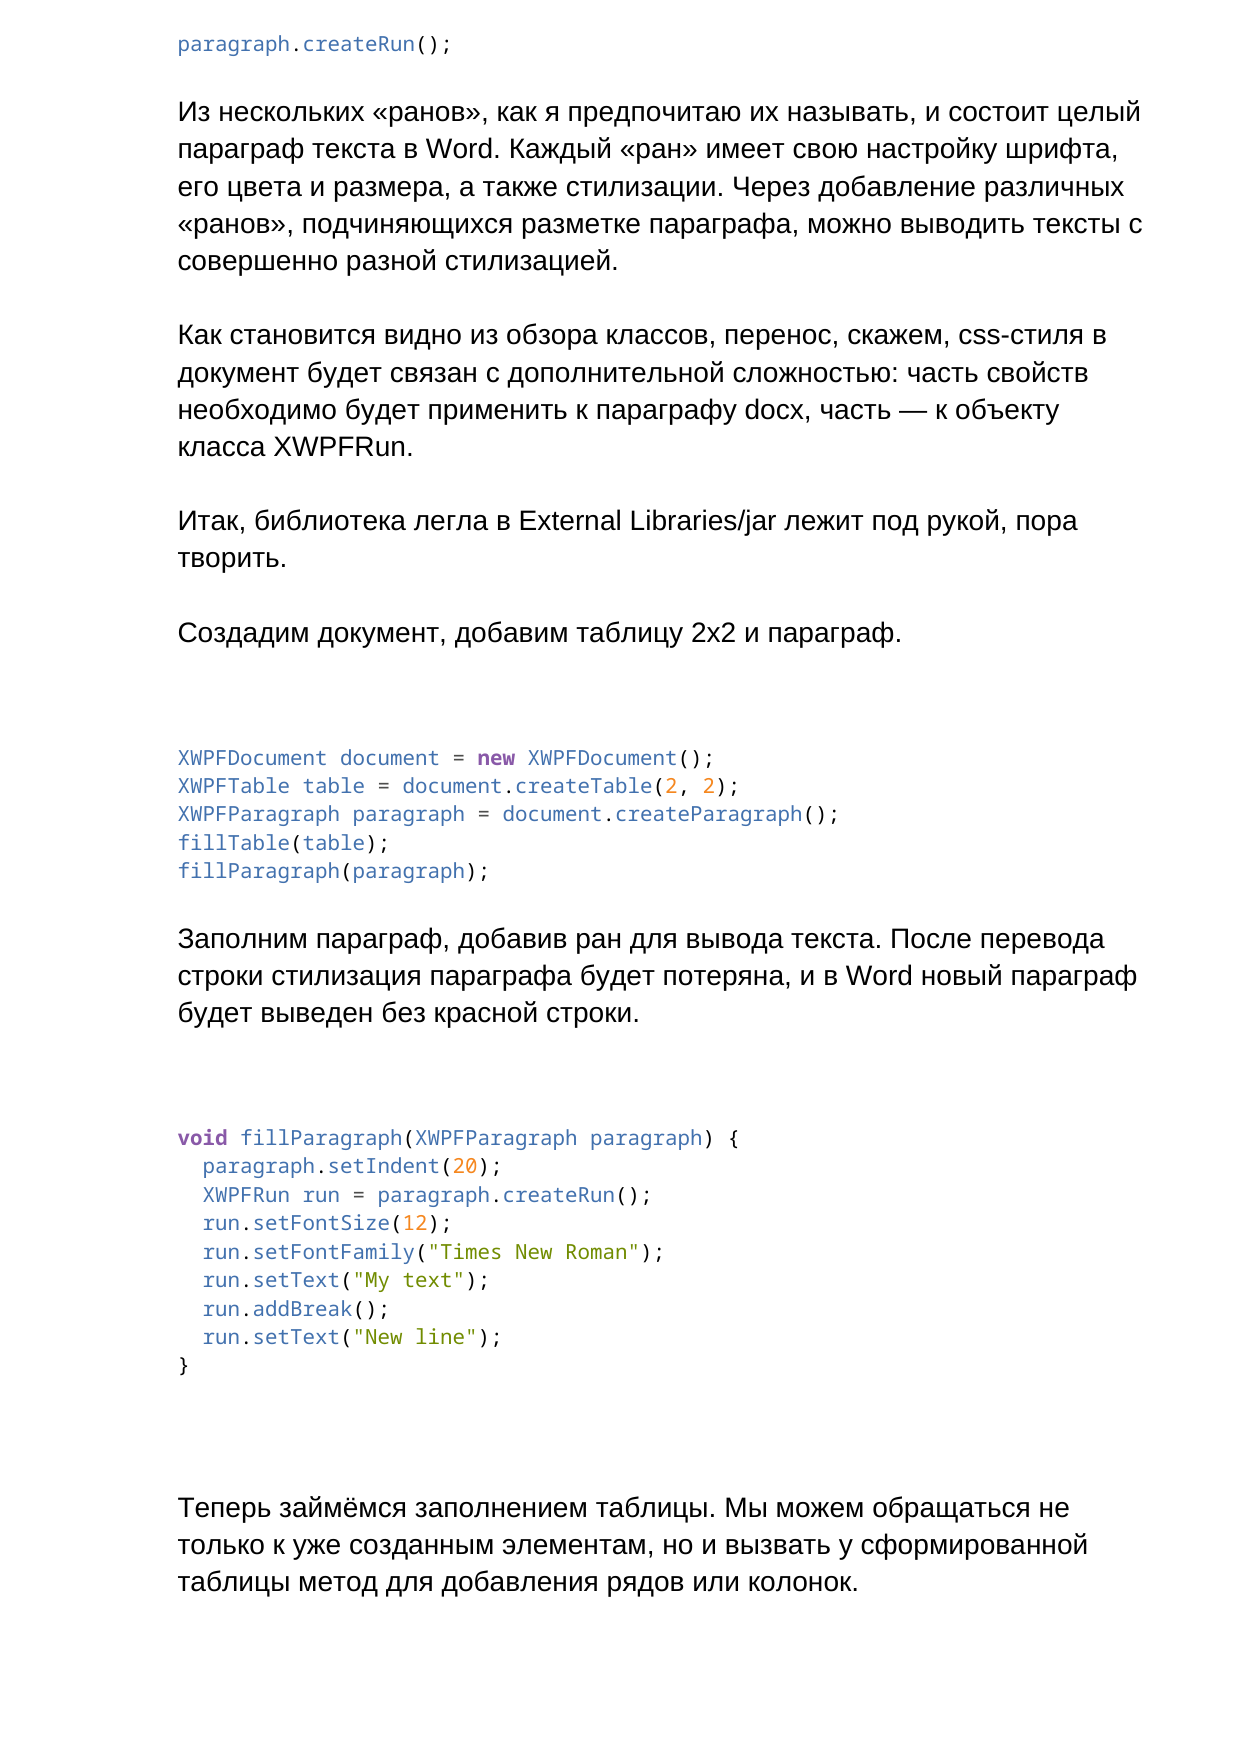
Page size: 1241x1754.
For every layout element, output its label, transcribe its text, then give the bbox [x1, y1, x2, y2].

text Теперь займёмся заполнением таблицы. Мы можем обращаться не только к уже созданным элементам, но и вызвать у сформированной таблицы метод для добавления рядов или колонок. [177, 1379, 1152, 1667]
text void fillParagraph(XWPFParagraph paragraph) { paragraph.setIndent(20); XWPFRun run = paragraph.createRun(); run.setFontSize(12); run.setFontFamily("Times New Roman"); run.setText("My text"); run.addBreak(); run.setText("New line"); } [177, 1123, 1152, 1379]
text Из нескольких «ранов», как я предпочитаю их называть, и состоит целый параграф текста в Word. Каждый «ран» имеет свою настройку шрифта, его цвета и размера, а также стилизации. Через добавление различных «ранов», подчиняющихся разметке параграфа, можно выводить тексты с совершенно разной стилизацией. Как становится видно из обзора классов, перенос, скажем, css-стиля в документ будет связан с дополнительной сложностью: часть свойств необходимо будет применить к параграфу docx, часть — к объекту класса XWPFRun. Итак, библиотека легла в External Libraries/jar лежит под рукой, пора творить. Создадим документ, добавим таблицу 2х2 и параграф. [177, 58, 1152, 718]
text paragraph.createRun(); [177, 29, 1152, 58]
text Заполним параграф, добавив ран для вывода текста. После перевода строки стилизация параграфа будет потеряна, и в Word новый параграф будет выведен без красной строки. [177, 885, 1152, 1098]
text XWPFDocument document = new XWPFDocument(); XWPFTable table = document.createTable(2, 2); XWPFParagraph paragraph = document.createParagraph(); fillTable(table); fillParagraph(paragraph); [177, 743, 1152, 885]
